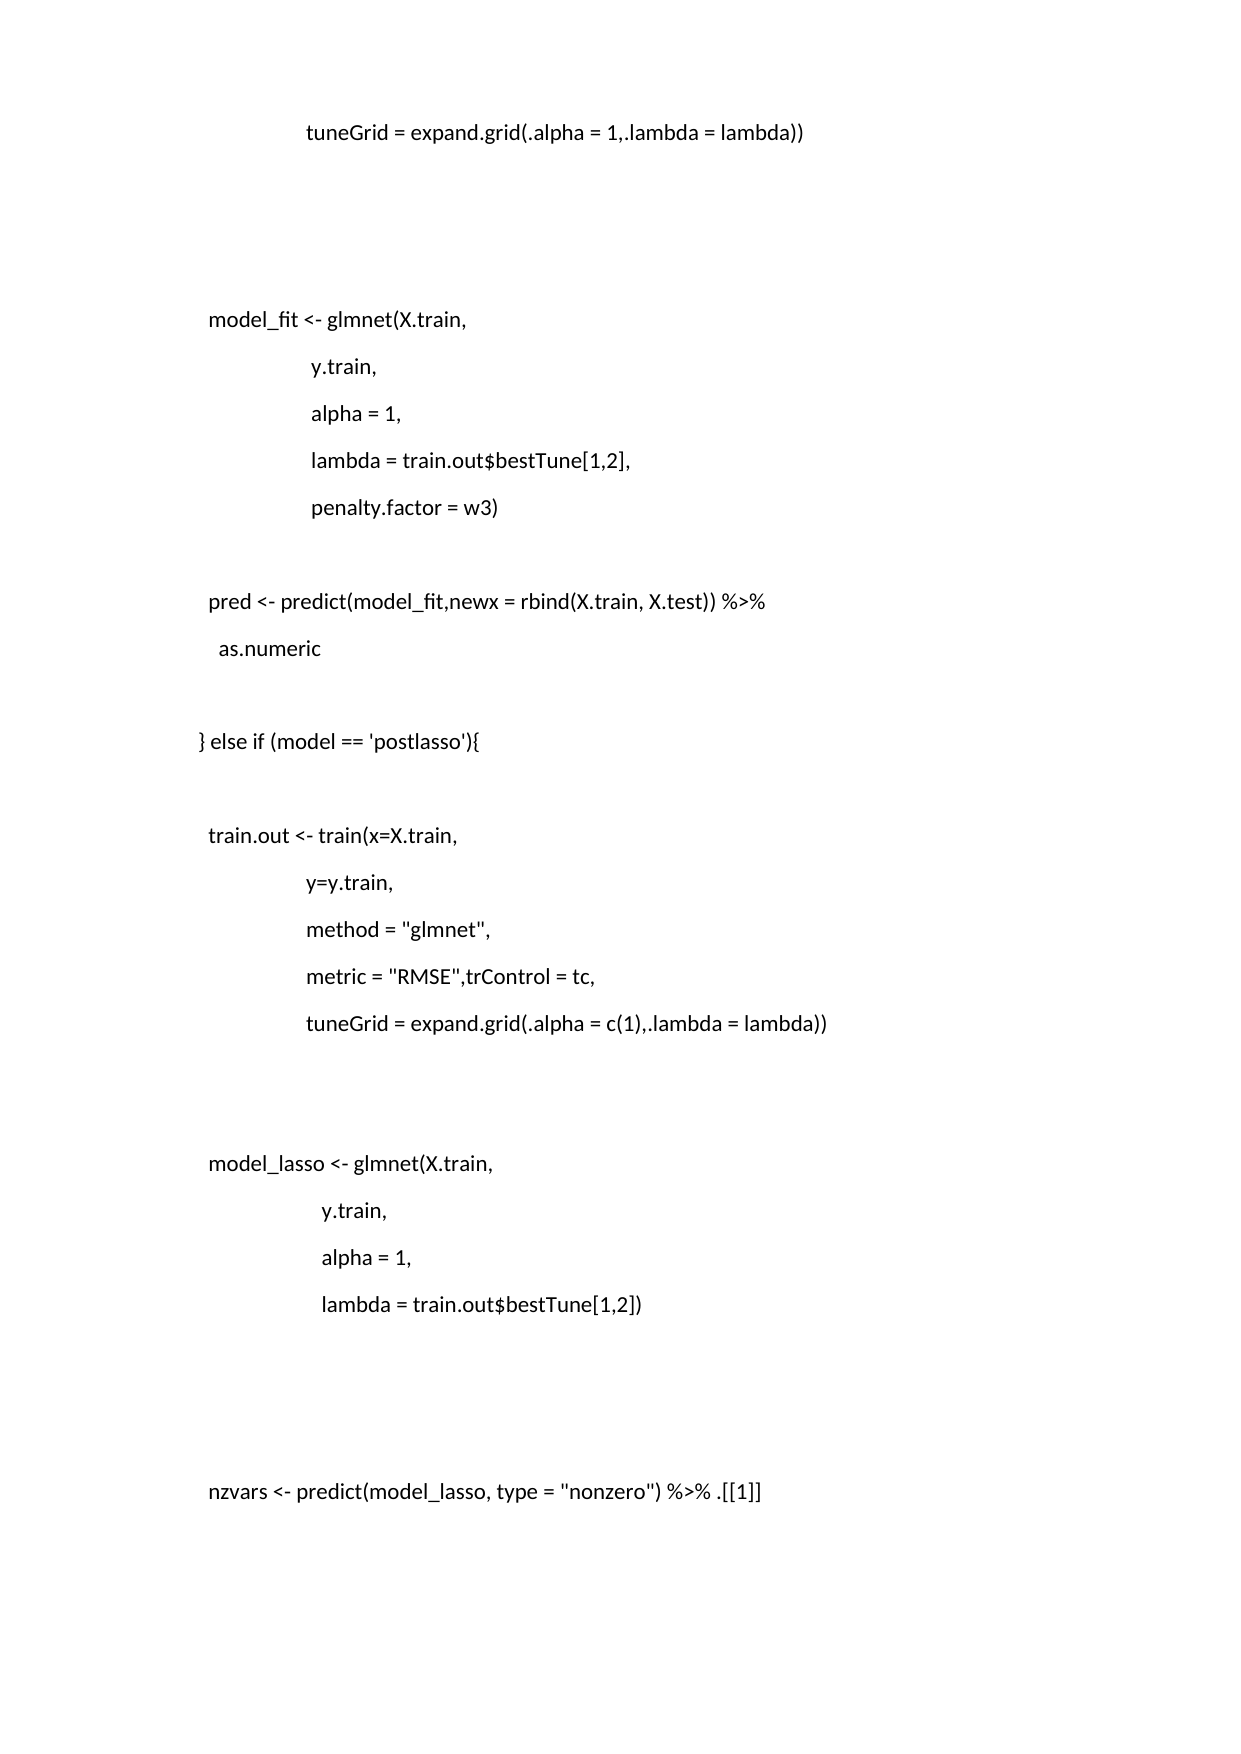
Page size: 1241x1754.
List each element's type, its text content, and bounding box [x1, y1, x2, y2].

text } else if (model == 'postlasso'){ [177, 727, 1152, 756]
text nzvars <- predict(model_lasso, type = "nonzero") %>% .[[1]] [177, 1477, 1152, 1506]
text model_fit <- glmnet(X.train, [177, 306, 1152, 334]
text y=y.train, [177, 868, 1152, 896]
text tuneGrid = expand.grid(.alpha = 1,.lambda = lambda)) [177, 118, 1152, 146]
text alpha = 1, [177, 1243, 1152, 1271]
text tuneGrid = expand.grid(.alpha = c(1),.lambda = lambda)) [177, 1009, 1152, 1037]
text y.train, [177, 352, 1152, 381]
text y.train, [177, 1196, 1152, 1224]
text pred <- predict(model_fit,newx = rbind(X.train, X.test)) %>% [177, 587, 1152, 615]
text as.numeric [177, 634, 1152, 662]
text lambda = train.out$bestTune[1,2]) [177, 1290, 1152, 1318]
text penalty.factor = w3) [177, 493, 1152, 521]
text method = "glmnet", [177, 915, 1152, 943]
text lambda = train.out$bestTune[1,2], [177, 446, 1152, 474]
text metric = "RMSE",trControl = tc, [177, 962, 1152, 990]
text train.out <- train(x=X.train, [177, 821, 1152, 849]
text model_lasso <- glmnet(X.train, [177, 1149, 1152, 1177]
text alpha = 1, [177, 399, 1152, 427]
